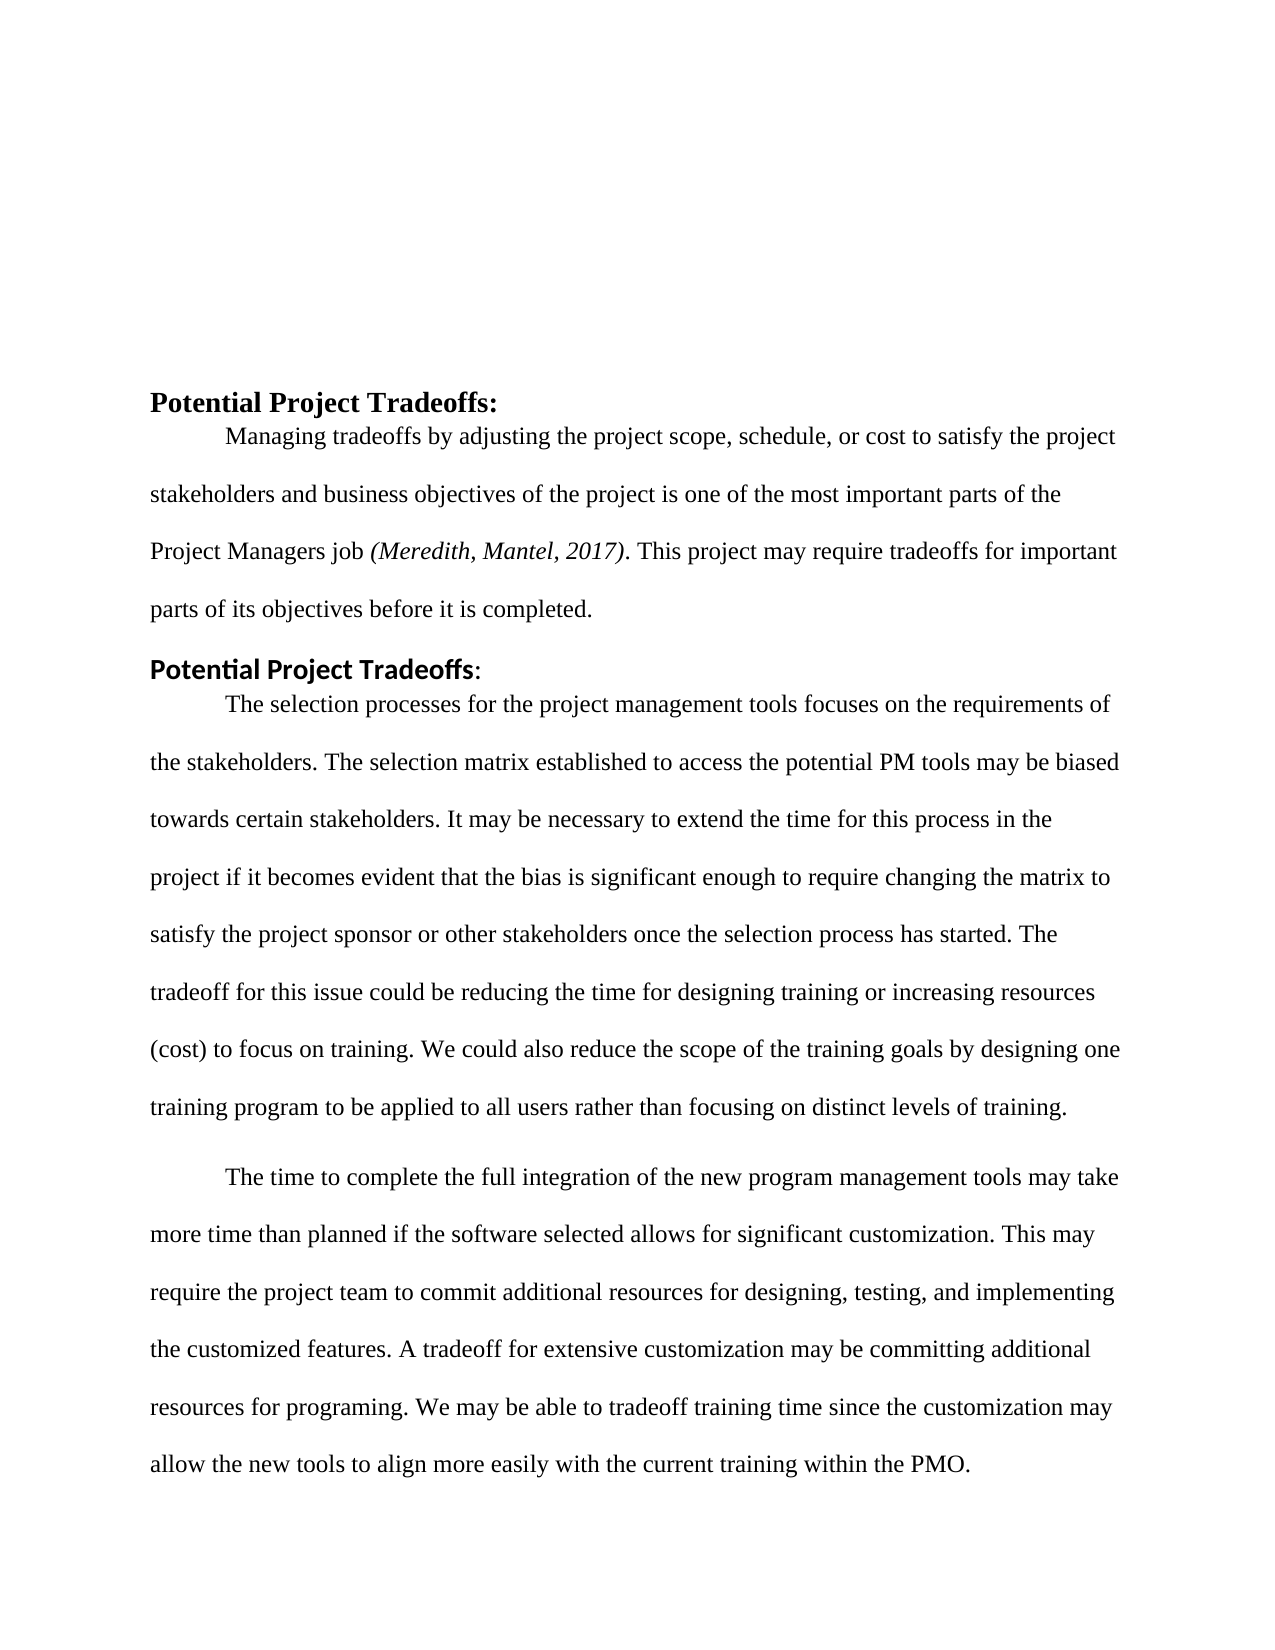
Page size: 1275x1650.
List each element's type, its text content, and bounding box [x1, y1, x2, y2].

text Managing tradeoffs by adjusting the project scope, schedule, or cost to satisfy the project stakeholders and business objectives of the project is one of the most important parts of the Project Managers job (Meredith, Mantel, 2017). This project may require tradeoffs for important parts of its objectives before it is completed. [150, 421, 1125, 623]
text The selection processes for the project management tools focuses on the requirements of the stakeholders. The selection matrix established to access the potential PM tools may be biased towards certain stakeholders. It may be necessary to extend the time for this process in the project if it becomes evident that the bias is significant enough to require changing the matrix to satisfy the project sponsor or other stakeholders once the selection process has started. The tradeoff for this issue could be reducing the time for designing training or increasing resources (cost) to focus on training. We could also reduce the scope of the training goals by designing one training program to be applied to all users rather than focusing on distinct levels of training. [150, 689, 1125, 1121]
text Potential Project Tradeoffs: [150, 651, 1125, 687]
text Potential Project Tradeoffs: [150, 386, 1125, 419]
text The time to complete the full integration of the new program management tools may take more time than planned if the software selected allows for significant customization. This may require the project team to commit additional resources for designing, testing, and implementing the customized features. A tradeoff for extensive customization may be committing additional resources for programing. We may be able to tradeoff training time since the customization may allow the new tools to align more easily with the current training within the PMO. [150, 1162, 1125, 1478]
